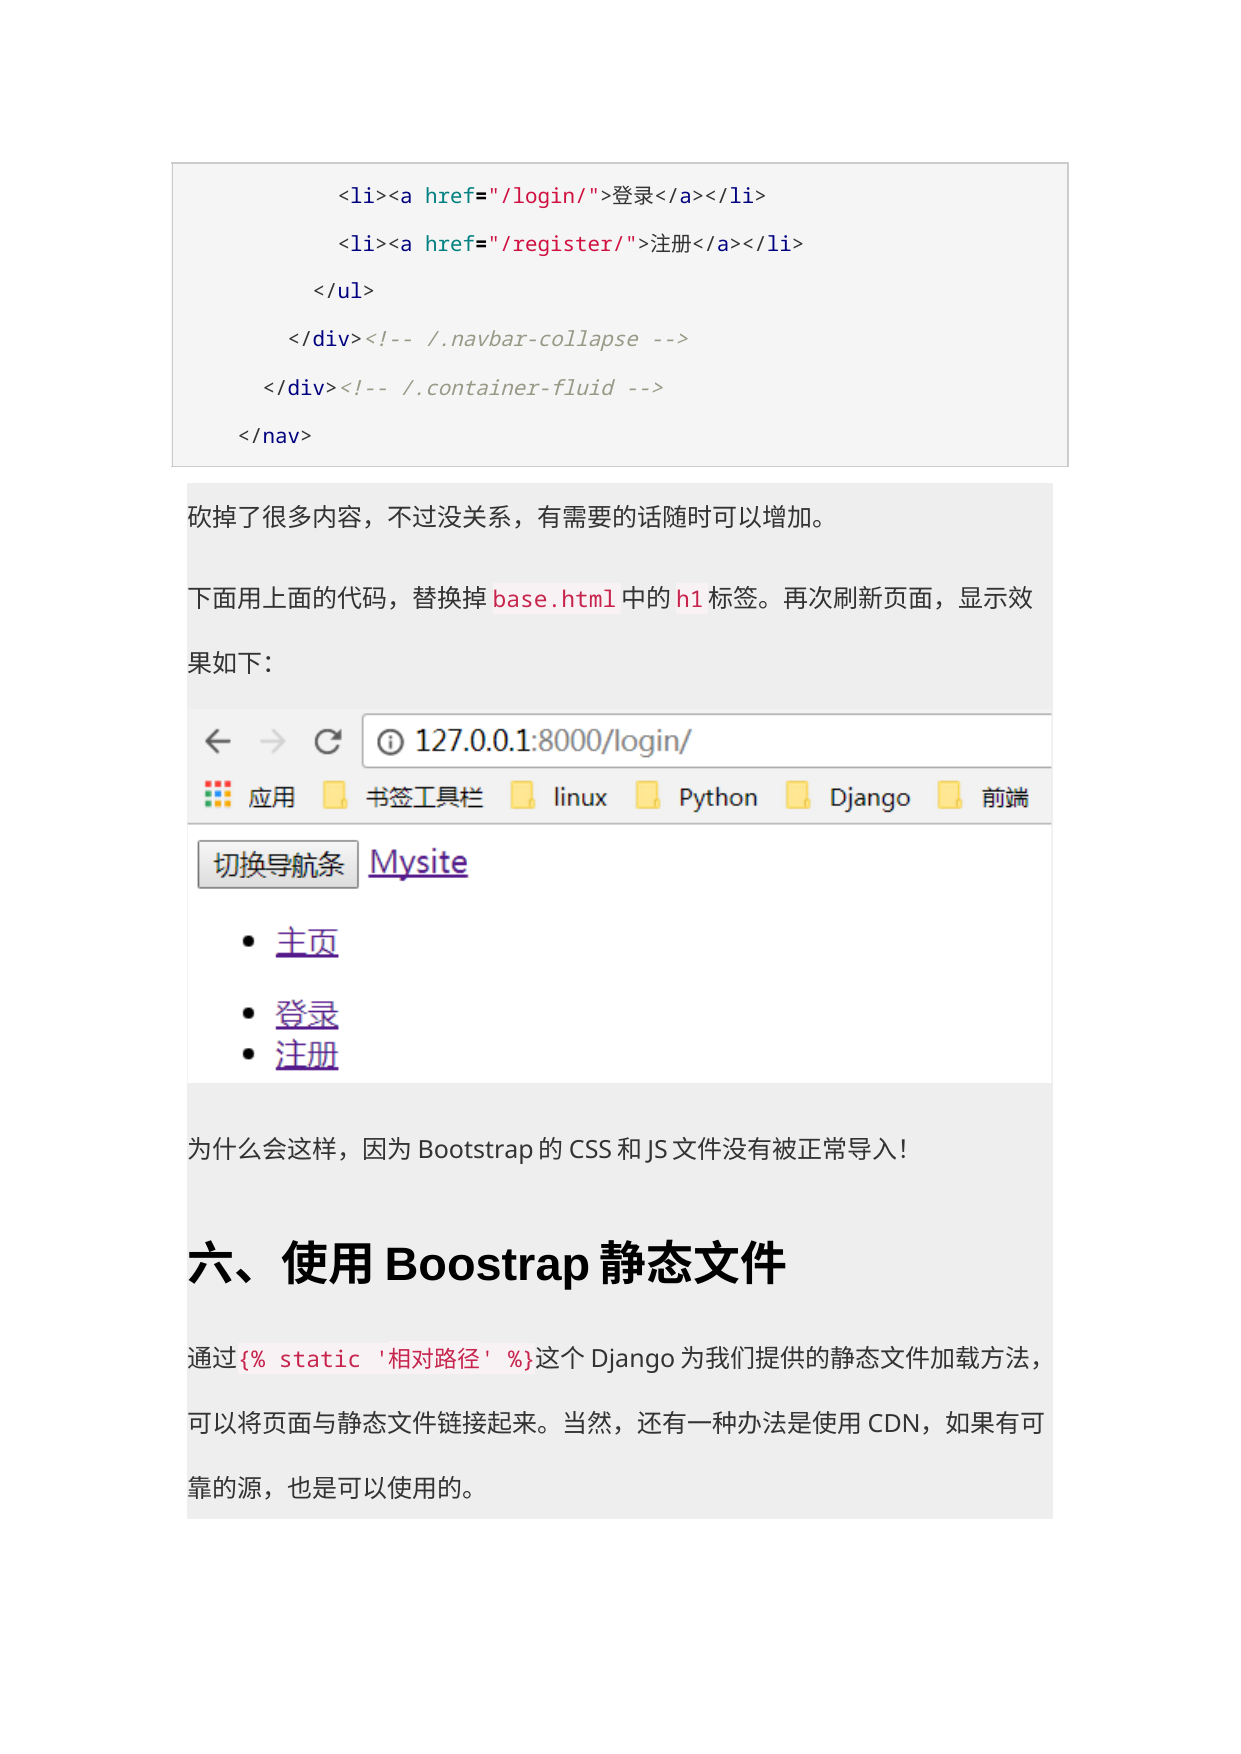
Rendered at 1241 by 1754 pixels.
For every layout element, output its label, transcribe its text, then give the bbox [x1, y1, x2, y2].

text </ul> [173, 258, 1067, 306]
text 通过{% static '相对路径' %}这个Django为我们提供的静态文件加载方法，可以将页面与静态文件链接起来。当然，还有一种办法是使用CDN，如果有可靠的源，也是可以使用的。 [187, 1324, 1053, 1519]
subtitle 六、使用Boostrap静态文件 [187, 1211, 1053, 1309]
text </nav> [173, 403, 1067, 466]
text 为什么会这样，因为Bootstrap的CSS和JS文件没有被正常导入！ [187, 1115, 1053, 1180]
text </div><!-- /.container-fluid --> [173, 354, 1067, 403]
text </div><!-- /.navbar-collapse --> [173, 306, 1067, 354]
picture [187, 709, 1052, 1083]
text <li><a href="/login/">登录</a></li> [173, 164, 1067, 210]
text 砍掉了很多内容，不过没关系，有需要的话随时可以增加。 [187, 483, 1053, 548]
text 下面用上面的代码，替换掉base.html中的h1标签。再次刷新页面，显示效果如下： [187, 564, 1053, 694]
text <li><a href="/register/">注册</a></li> [173, 210, 1067, 258]
